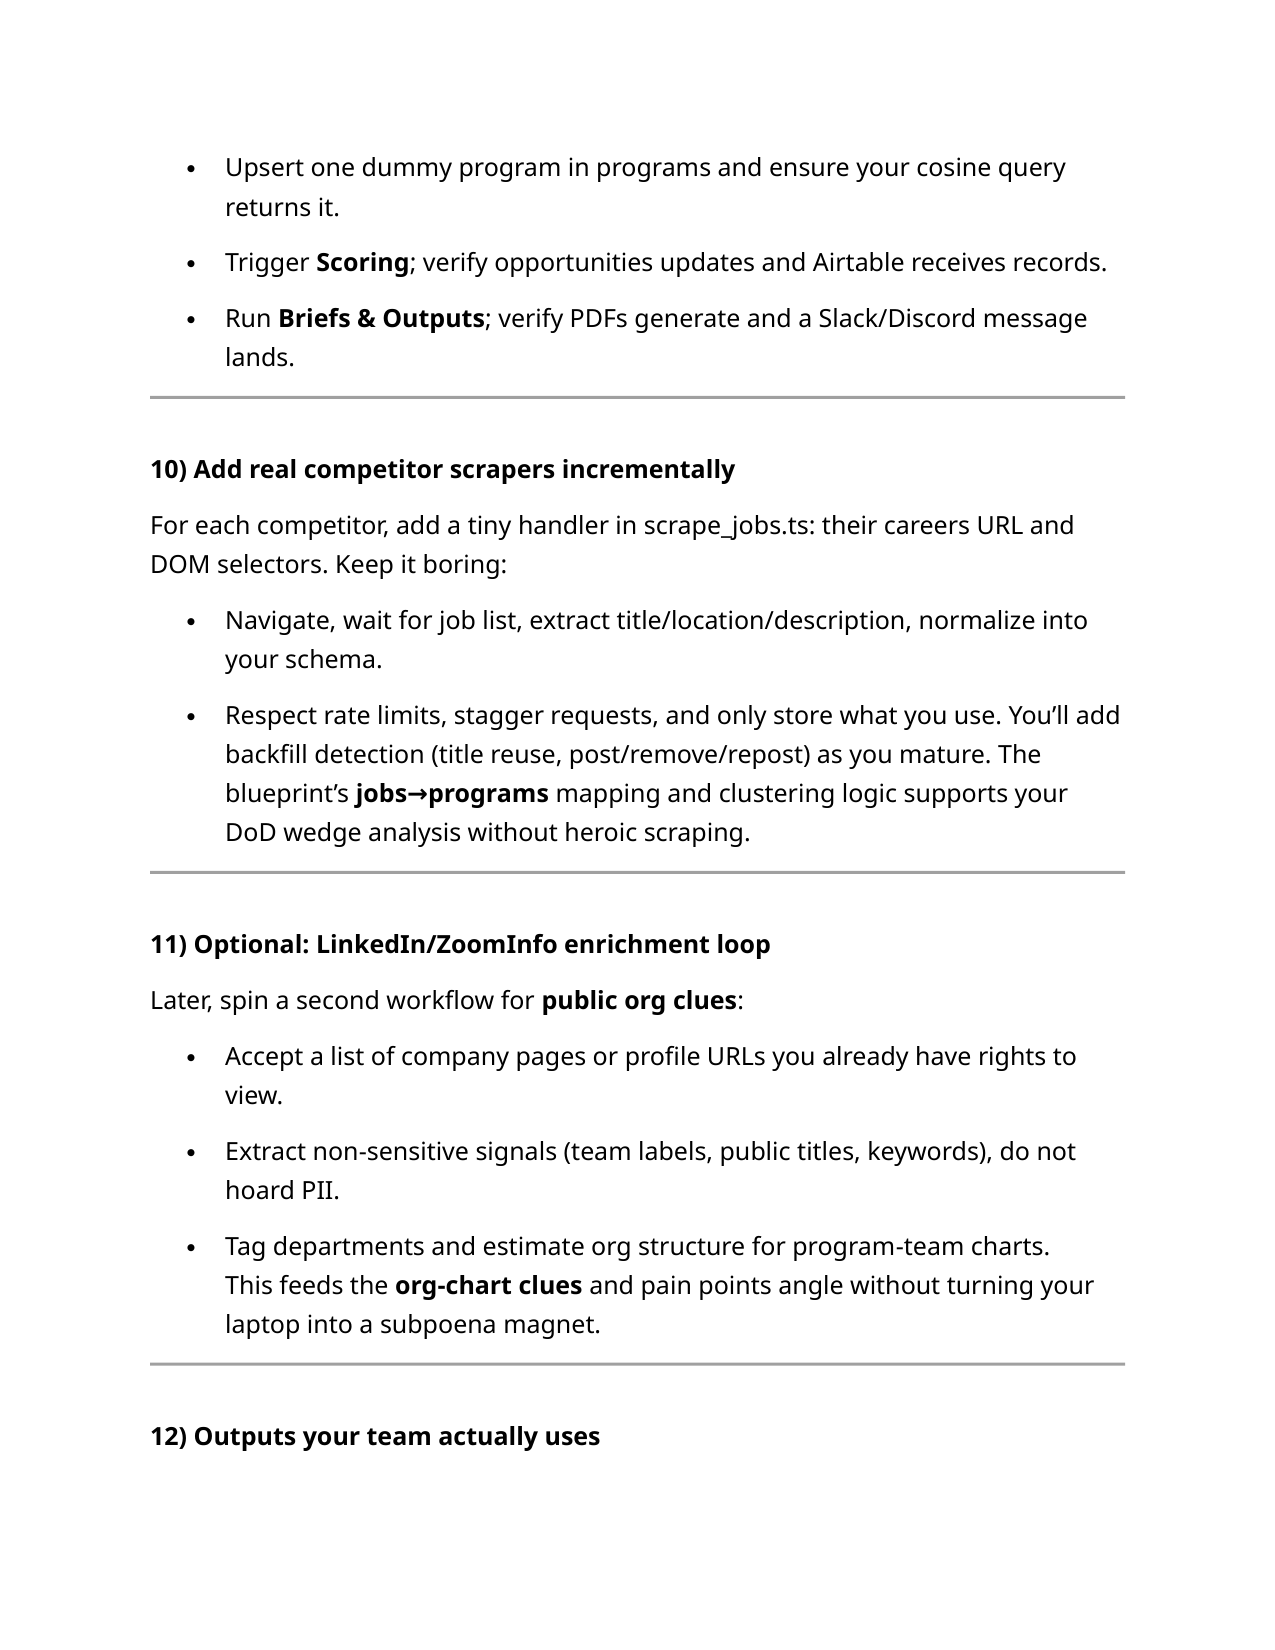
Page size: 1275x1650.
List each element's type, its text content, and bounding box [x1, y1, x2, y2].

list Trigger Scoring; verify opportunities updates and Airtable receives records. [187, 245, 1125, 279]
list Respect rate limits, stagger requests, and only store what you use. You’ll add backfill detection (title reuse, post/remove/repost) as you mature. The blueprint’s jobs→programs mapping and clustering logic supports your DoD wedge analysis without heroic scraping. [187, 697, 1125, 849]
list Extract non-sensitive signals (team labels, public titles, keywords), do not hoard PII. [187, 1133, 1125, 1207]
list Run Briefs & Outputs; verify PDFs generate and a Slack/Discord message lands. [187, 301, 1125, 374]
text Later, spin a second workflow for public org clues: [150, 982, 1125, 1017]
list Tag departments and estimate org structure for program-team charts. This feeds the org-chart clues and pain points angle without turning your laptop into a subpoena magnet. [187, 1228, 1125, 1341]
text 10) Add real competitor scrapers incrementally [150, 452, 1125, 486]
text 11) Optional: LinkedIn/ZoomInfo enrichment loop [150, 927, 1125, 961]
text 12) Outputs your team actually uses [150, 1418, 1125, 1452]
list Navigate, wait for job list, extract title/location/description, normalize into your schema. [187, 602, 1125, 676]
text For each competitor, add a tiny handler in scrape_jobs.ts: their careers URL and DOM selectors. Keep it boring: [150, 507, 1125, 581]
list Accept a list of company pages or profile URLs you already have rights to view. [187, 1038, 1125, 1112]
list Upsert one dummy program in programs and ensure your cosine query returns it. [187, 150, 1125, 223]
